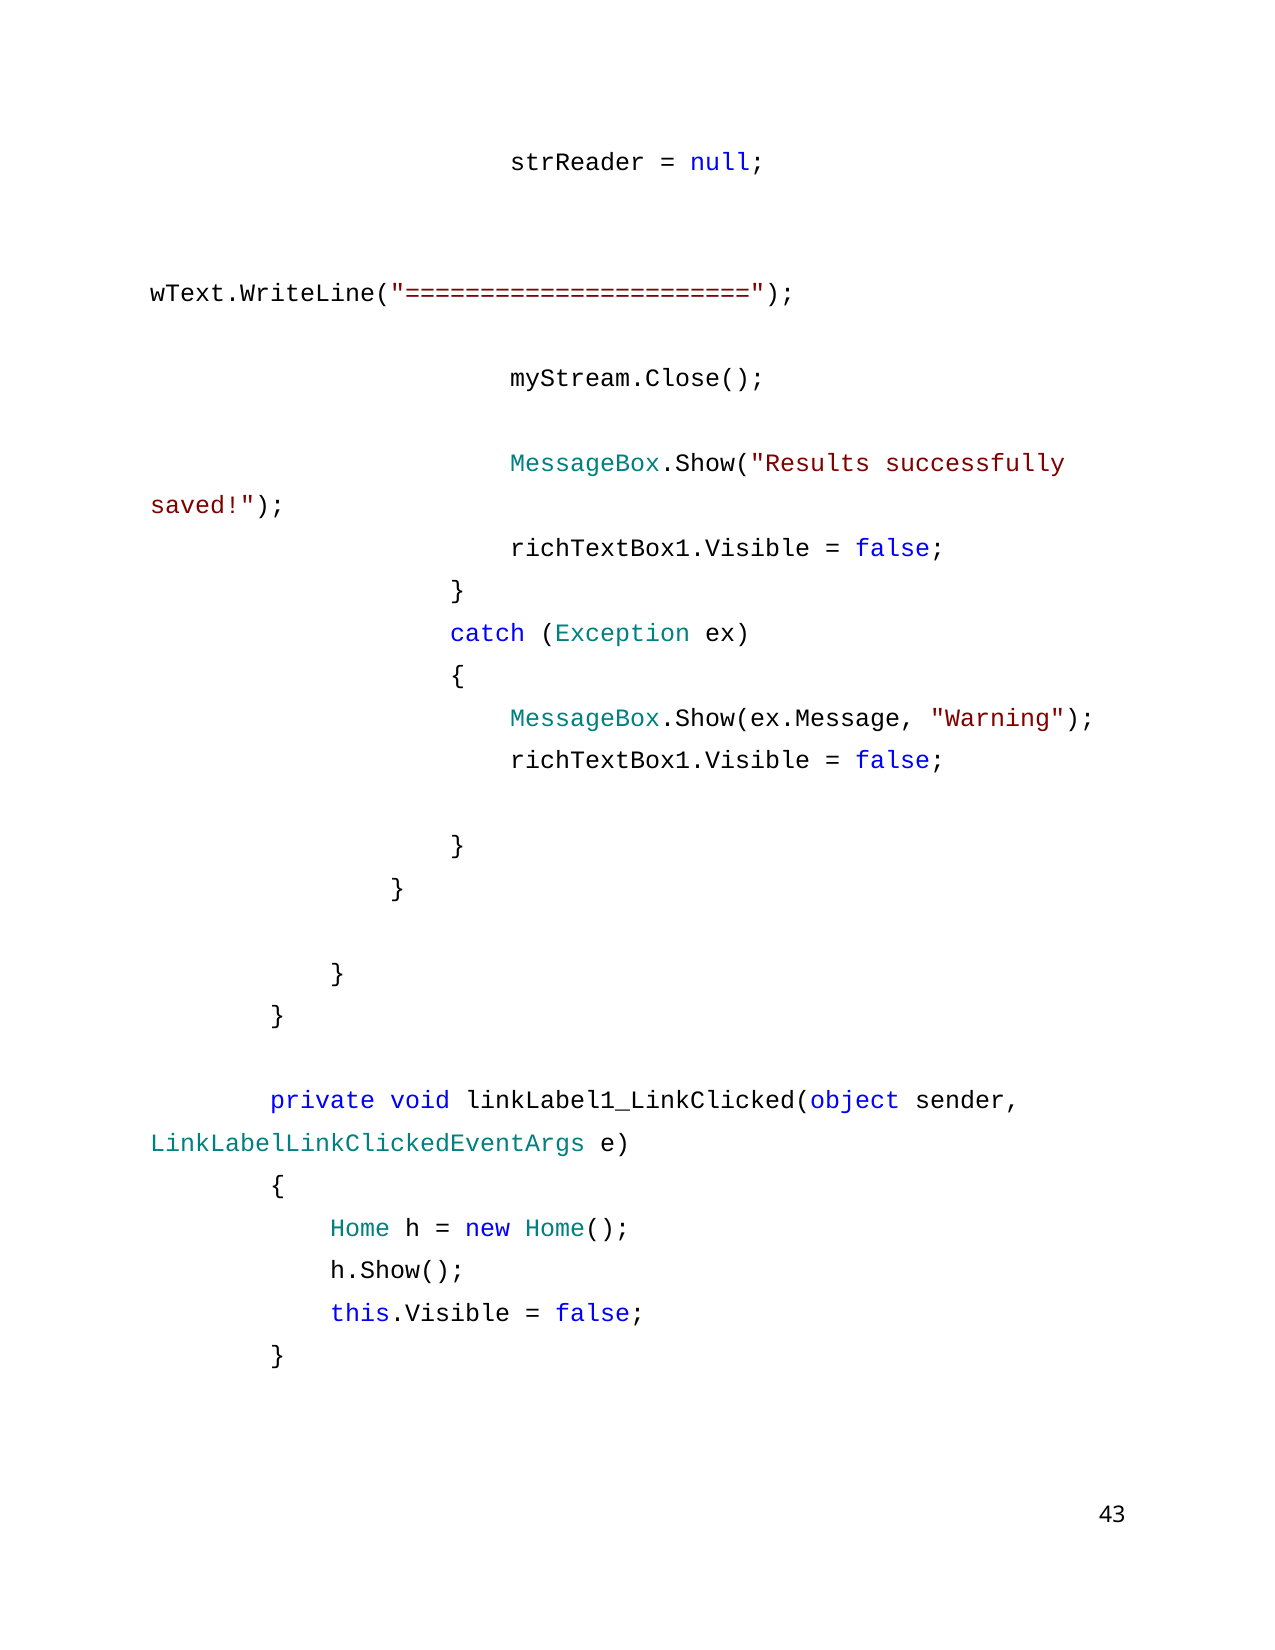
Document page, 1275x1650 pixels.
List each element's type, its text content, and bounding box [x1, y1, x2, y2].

text } [150, 1343, 1125, 1371]
text MessageBox.Show(ex.Message, "Warning"); [150, 705, 1125, 734]
text catch (Exception ex) [150, 620, 1125, 649]
text MessageBox.Show("Results successfully saved!"); [150, 450, 1125, 521]
text richTextBox1.Visible = false; [150, 535, 1125, 564]
text this.Visible = false; [150, 1300, 1125, 1329]
text private void linkLabel1_LinkClicked(object sender, LinkLabelLinkClickedEventArgs e) [150, 1088, 1125, 1159]
text Home h = new Home(); [150, 1215, 1125, 1244]
text { [150, 663, 1125, 691]
text { [150, 1173, 1125, 1201]
text } [150, 875, 1125, 904]
text myStream.Close(); [150, 365, 1125, 394]
text } [150, 578, 1125, 606]
text } [150, 960, 1125, 989]
text strReader = null; [150, 150, 1125, 178]
text h.Show(); [150, 1258, 1125, 1286]
text } [150, 1003, 1125, 1031]
text } [150, 833, 1125, 861]
text richTextBox1.Visible = false; [150, 748, 1125, 776]
text wText.WriteLine("======================="); [150, 235, 1125, 309]
